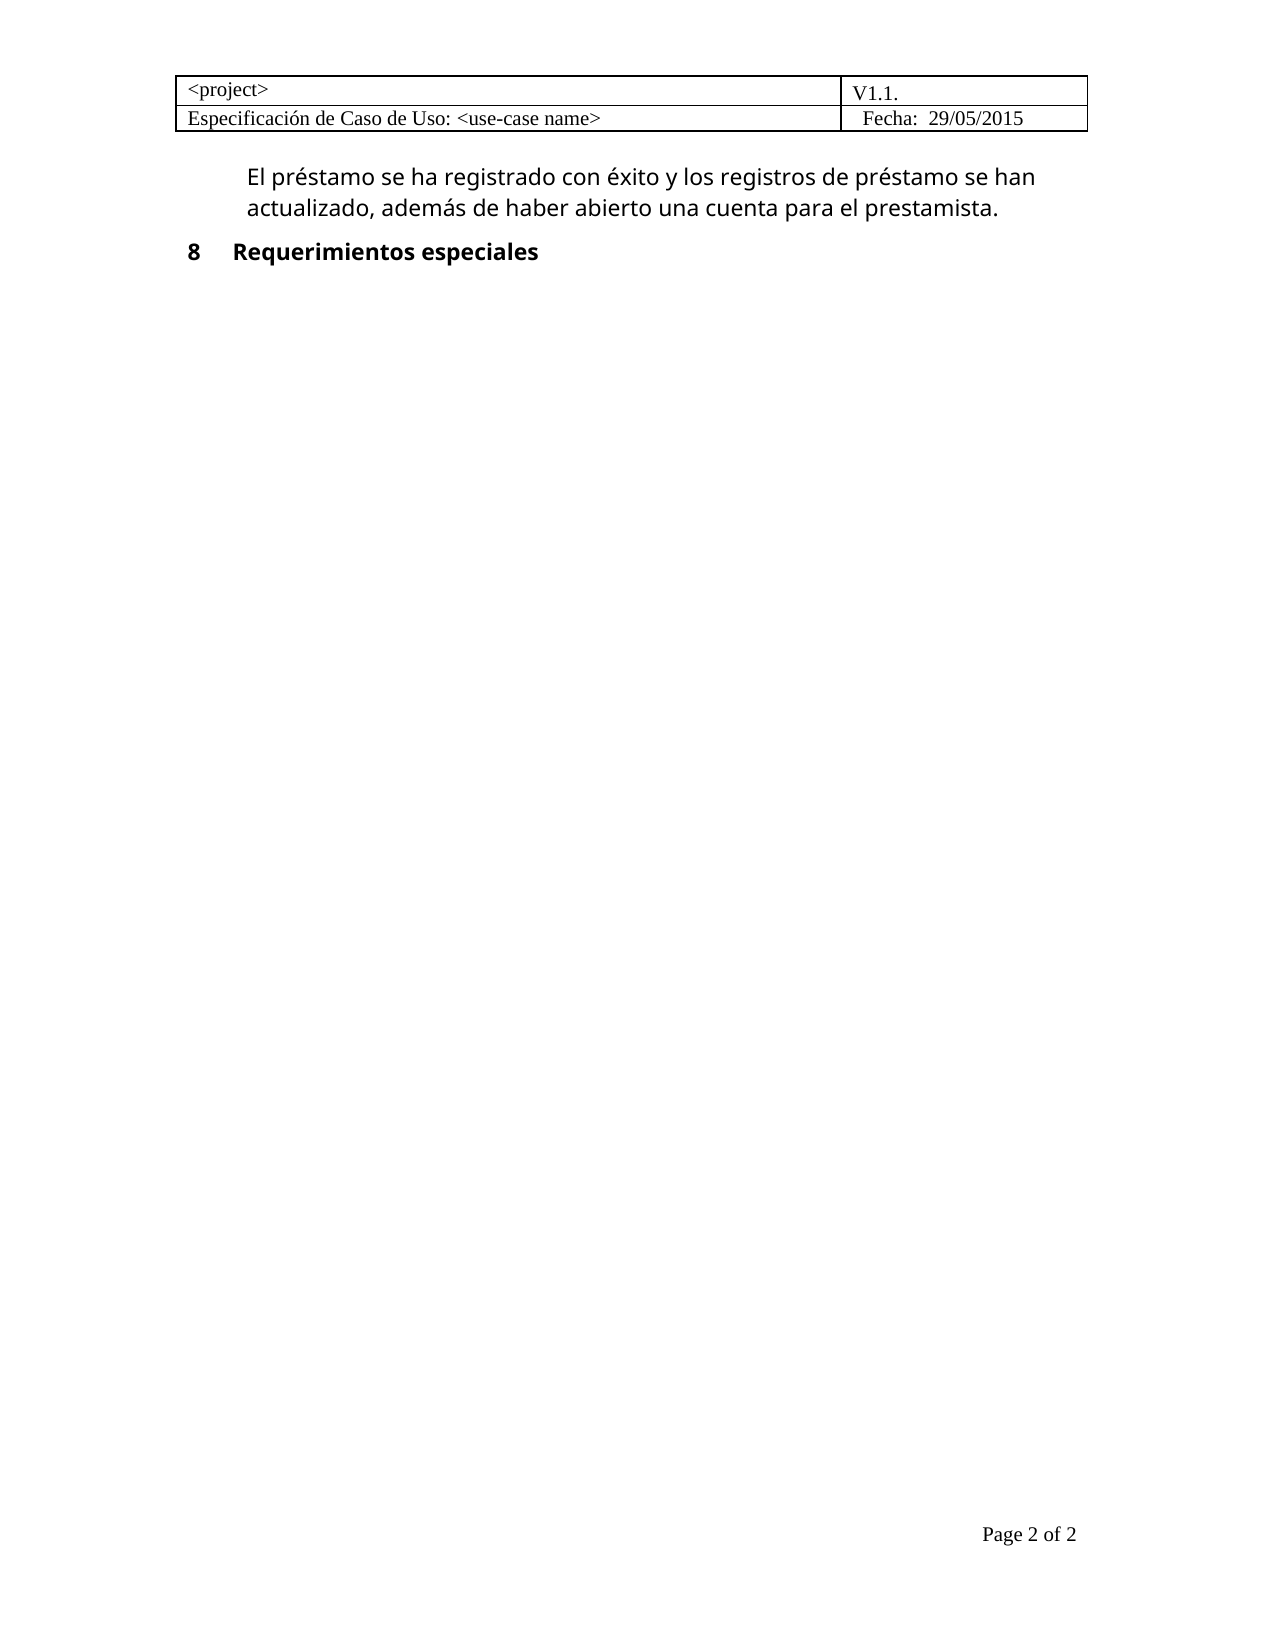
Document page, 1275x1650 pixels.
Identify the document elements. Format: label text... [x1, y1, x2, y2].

text El préstamo se ha registrado con éxito y los registros de préstamo se han actualizado, además de haber abierto una cuenta para el prestamista. [247, 161, 1087, 223]
subtitle Requerimientos especiales [187, 236, 1087, 267]
